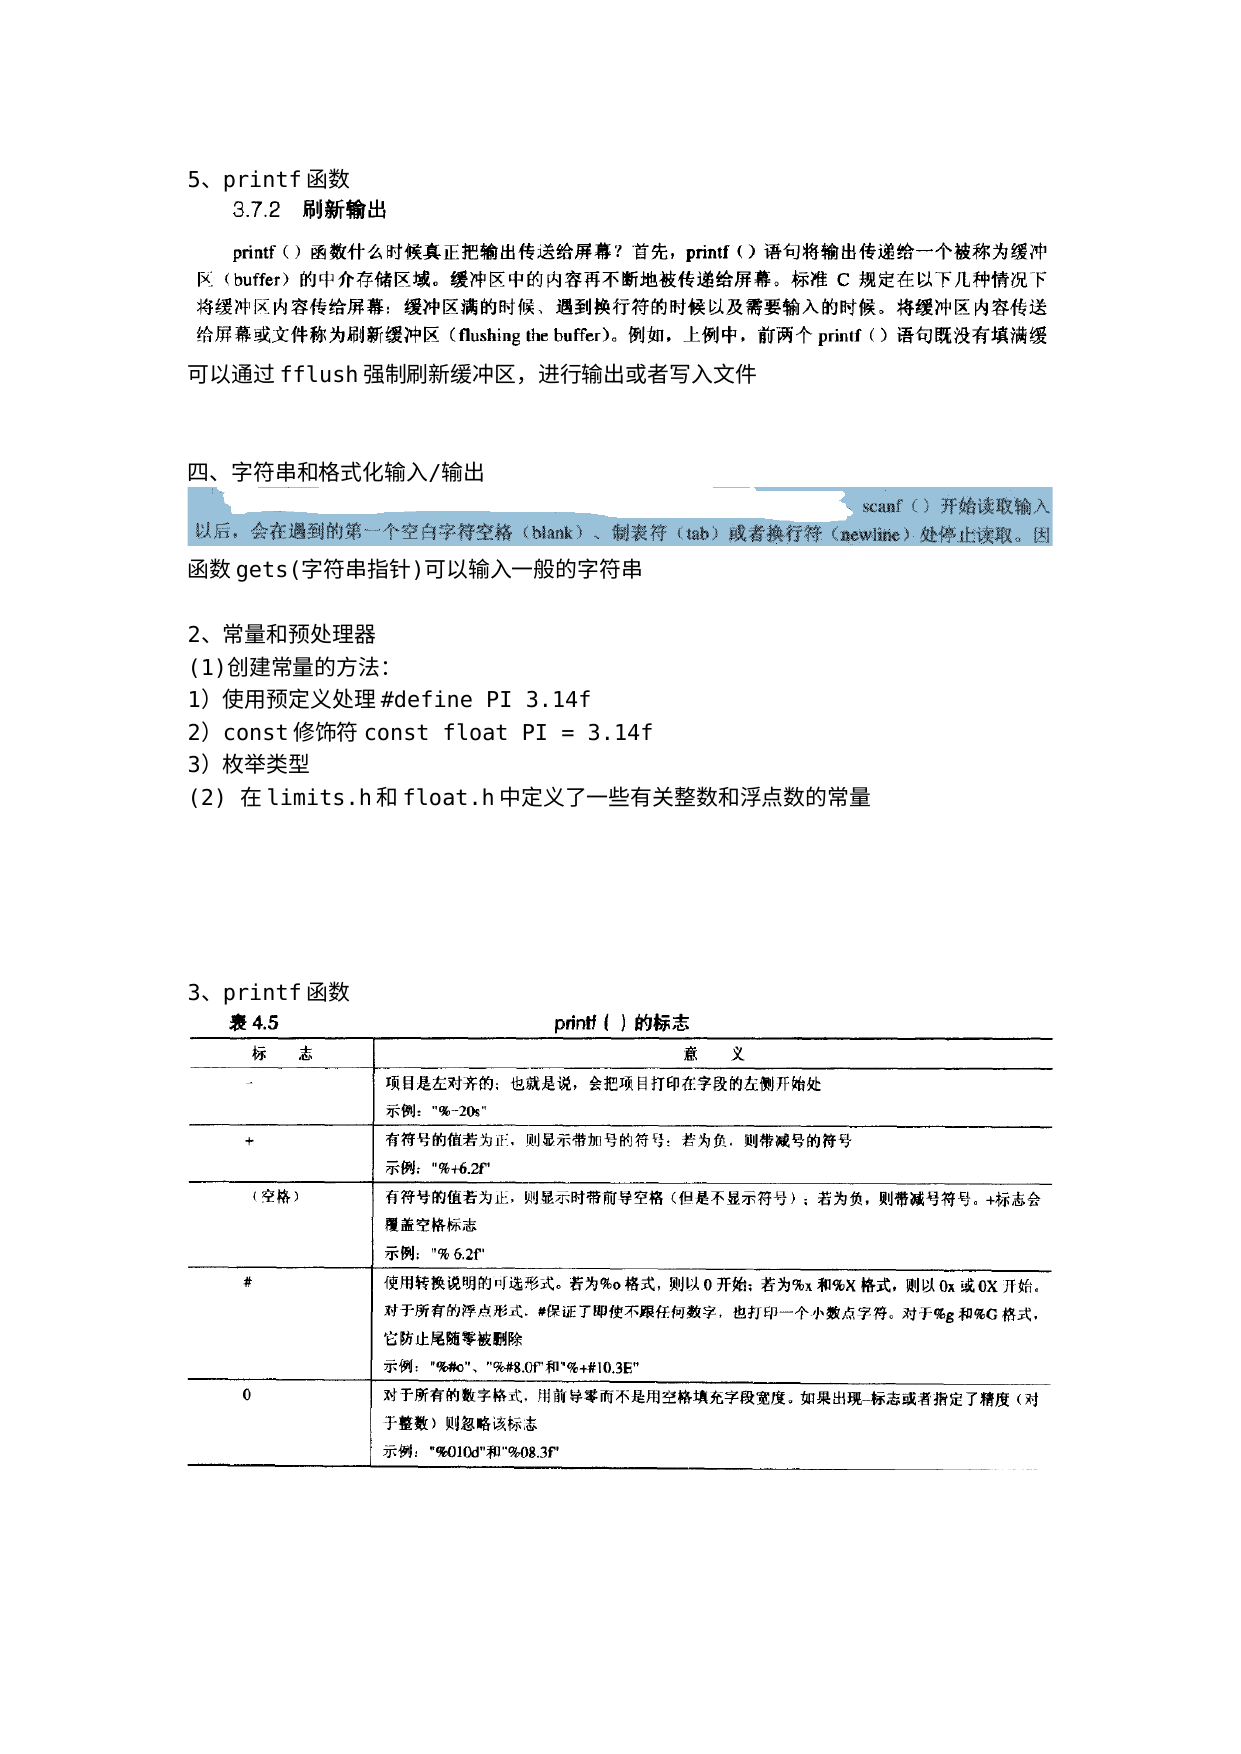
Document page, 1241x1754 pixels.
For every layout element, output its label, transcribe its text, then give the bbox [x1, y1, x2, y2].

text 3、printf函数 [187, 974, 1053, 1007]
text (1)创建常量的方法： [187, 649, 1053, 682]
text 可以通过fflush强制刷新缓冲区，进行输出或者写入文件 [187, 357, 1053, 389]
text 2、常量和预处理器 [187, 617, 1053, 649]
text 5、printf函数 [187, 162, 1053, 194]
text 1）使用预定义处理 #define PI 3.14f [187, 682, 1053, 714]
text 四、字符串和格式化输入/输出 [187, 454, 1053, 487]
text 3）枚举类型 [187, 747, 1053, 779]
text 函数gets(字符串指针)可以输入一般的字符串 [187, 552, 1053, 584]
picture [187, 1007, 1053, 1470]
picture [187, 487, 1053, 546]
text 2）const修饰符 const float PI = 3.14f [187, 714, 1053, 747]
picture [187, 194, 1053, 348]
text (2) 在limits.h和float.h中定义了一些有关整数和浮点数的常量 [187, 779, 1053, 812]
